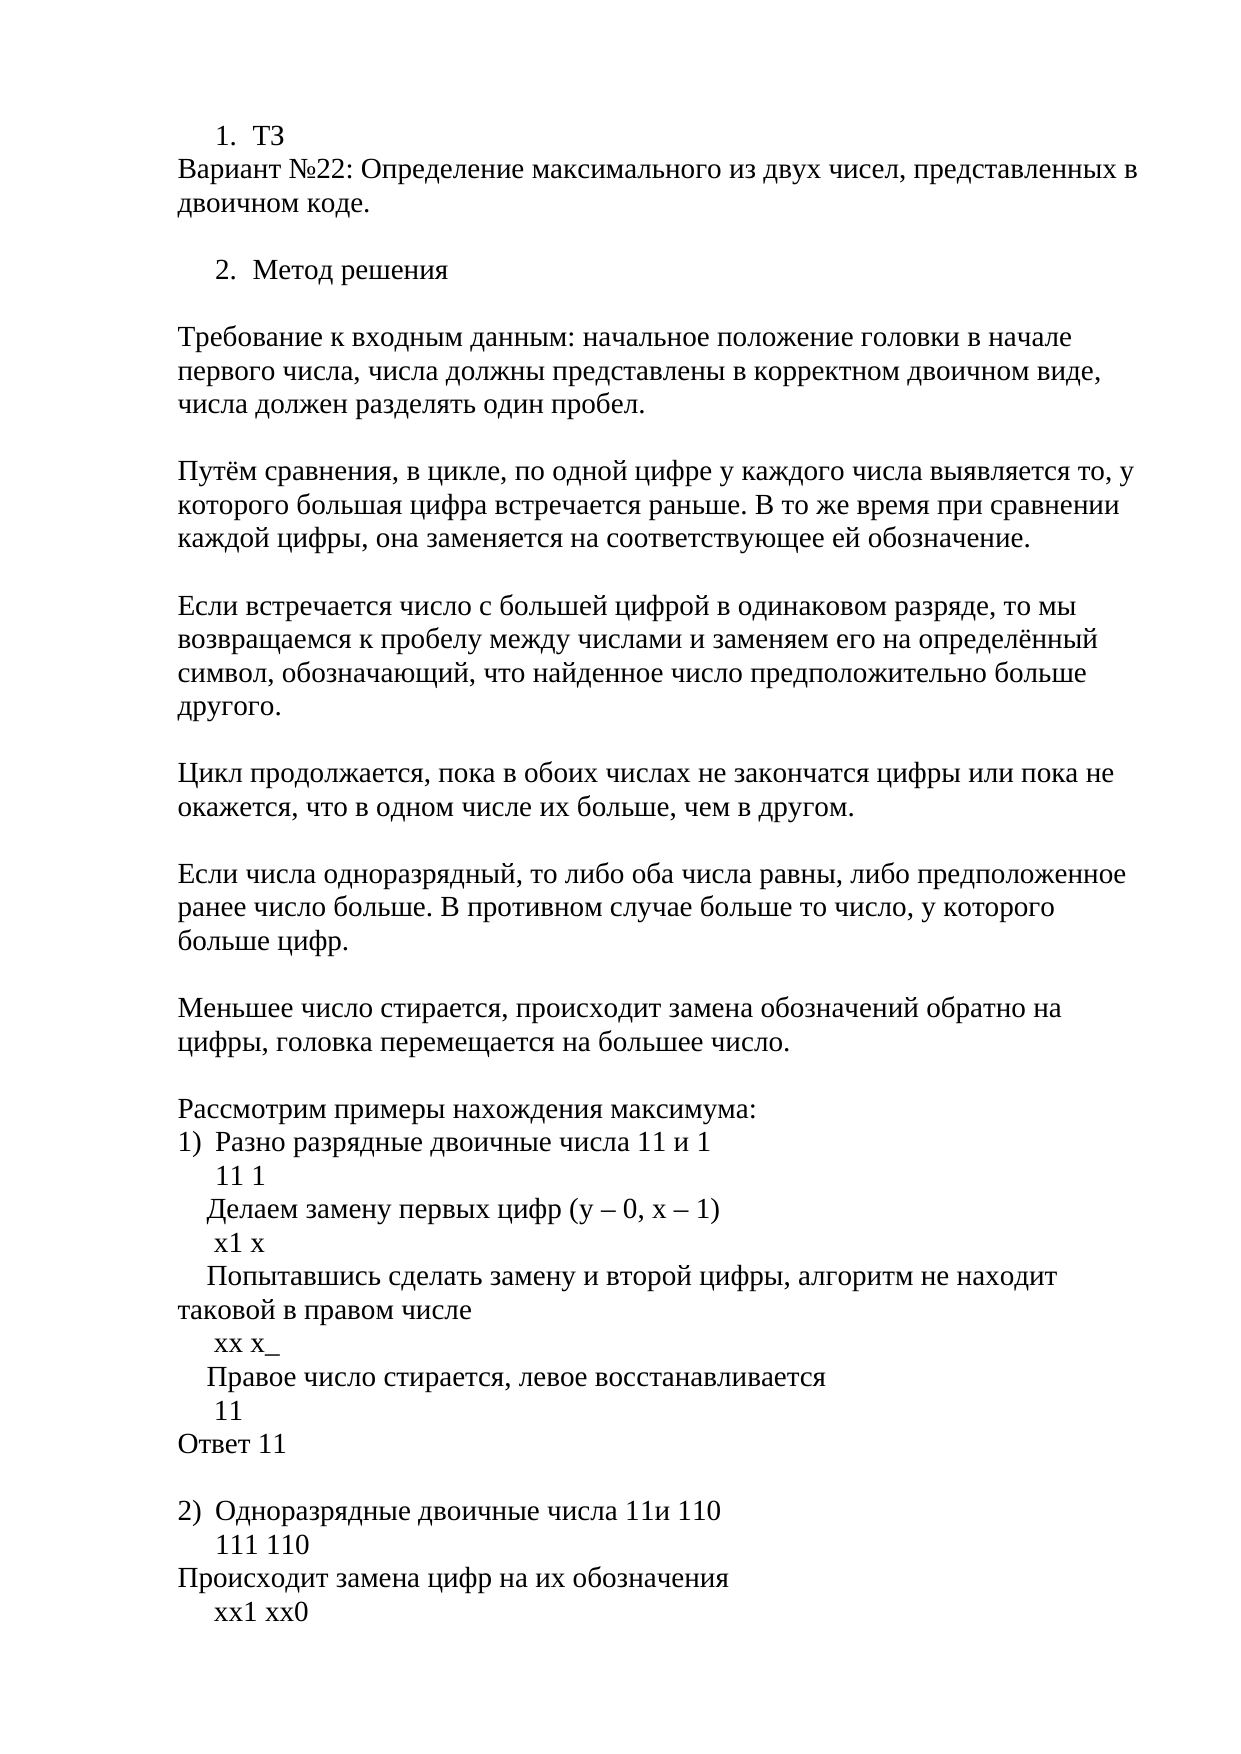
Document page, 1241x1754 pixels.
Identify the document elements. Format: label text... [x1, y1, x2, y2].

text 11 [177, 1393, 1152, 1426]
text 11 1 [177, 1158, 1152, 1191]
text Меньшее число стирается, происходит замена обозначений обратно на цифры, головка перемещается на большее число. [177, 990, 1152, 1057]
text Правое число стирается, левое восстанавливается [177, 1359, 1152, 1393]
text x1 x [177, 1225, 1152, 1258]
text 111 110 [215, 1527, 1152, 1560]
list Разно разрядные двоичные числа 11 и 1 [177, 1124, 1152, 1158]
text Делаем замену первых цифр (y – 0, x – 1) [177, 1191, 1152, 1225]
list ТЗ [215, 118, 1152, 152]
list Метод решения [215, 252, 1152, 286]
text Если числа одноразрядный, то либо оба числа равны, либо предположенное ранее число больше. В противном случае больше то число, у которого больше цифр. [177, 856, 1152, 957]
list Одноразрядные двоичные числа 11и 110 [177, 1493, 1152, 1527]
text xx x_ [177, 1326, 1152, 1359]
text Ответ 11 [177, 1426, 1152, 1460]
text Попытавшись сделать замену и второй цифры, алгоритм не находит таковой в правом числе [177, 1258, 1152, 1326]
text Если встречается число с большей цифрой в одинаковом разряде, то мы возвращаемся к пробелу между числами и заменяем его на определённый символ, обозначающий, что найденное число предположительно больше другого. [177, 588, 1152, 722]
text Требование к входным данным: начальное положение головки в начале первого числа, числа должны представлены в корректном двоичном виде, числа должен разделять один пробел. [177, 319, 1152, 420]
text xx1 xx0 [177, 1594, 1152, 1627]
text Путём сравнения, в цикле, по одной цифре у каждого числа выявляется то, у которого большая цифра встречается раньше. В то же время при сравнении каждой цифры, она заменяется на соответствующее ей обозначение. [177, 453, 1152, 554]
text Цикл продолжается, пока в обоих числах не закончатся цифры или пока не окажется, что в одном числе их больше, чем в другом. [177, 755, 1152, 822]
text Рассмотрим примеры нахождения максимума: [177, 1091, 1152, 1124]
text Происходит замена цифр на их обозначения [177, 1560, 1152, 1594]
text Вариант №22: Определение максимального из двух чисел, представленных в двоичном коде. [177, 152, 1152, 219]
